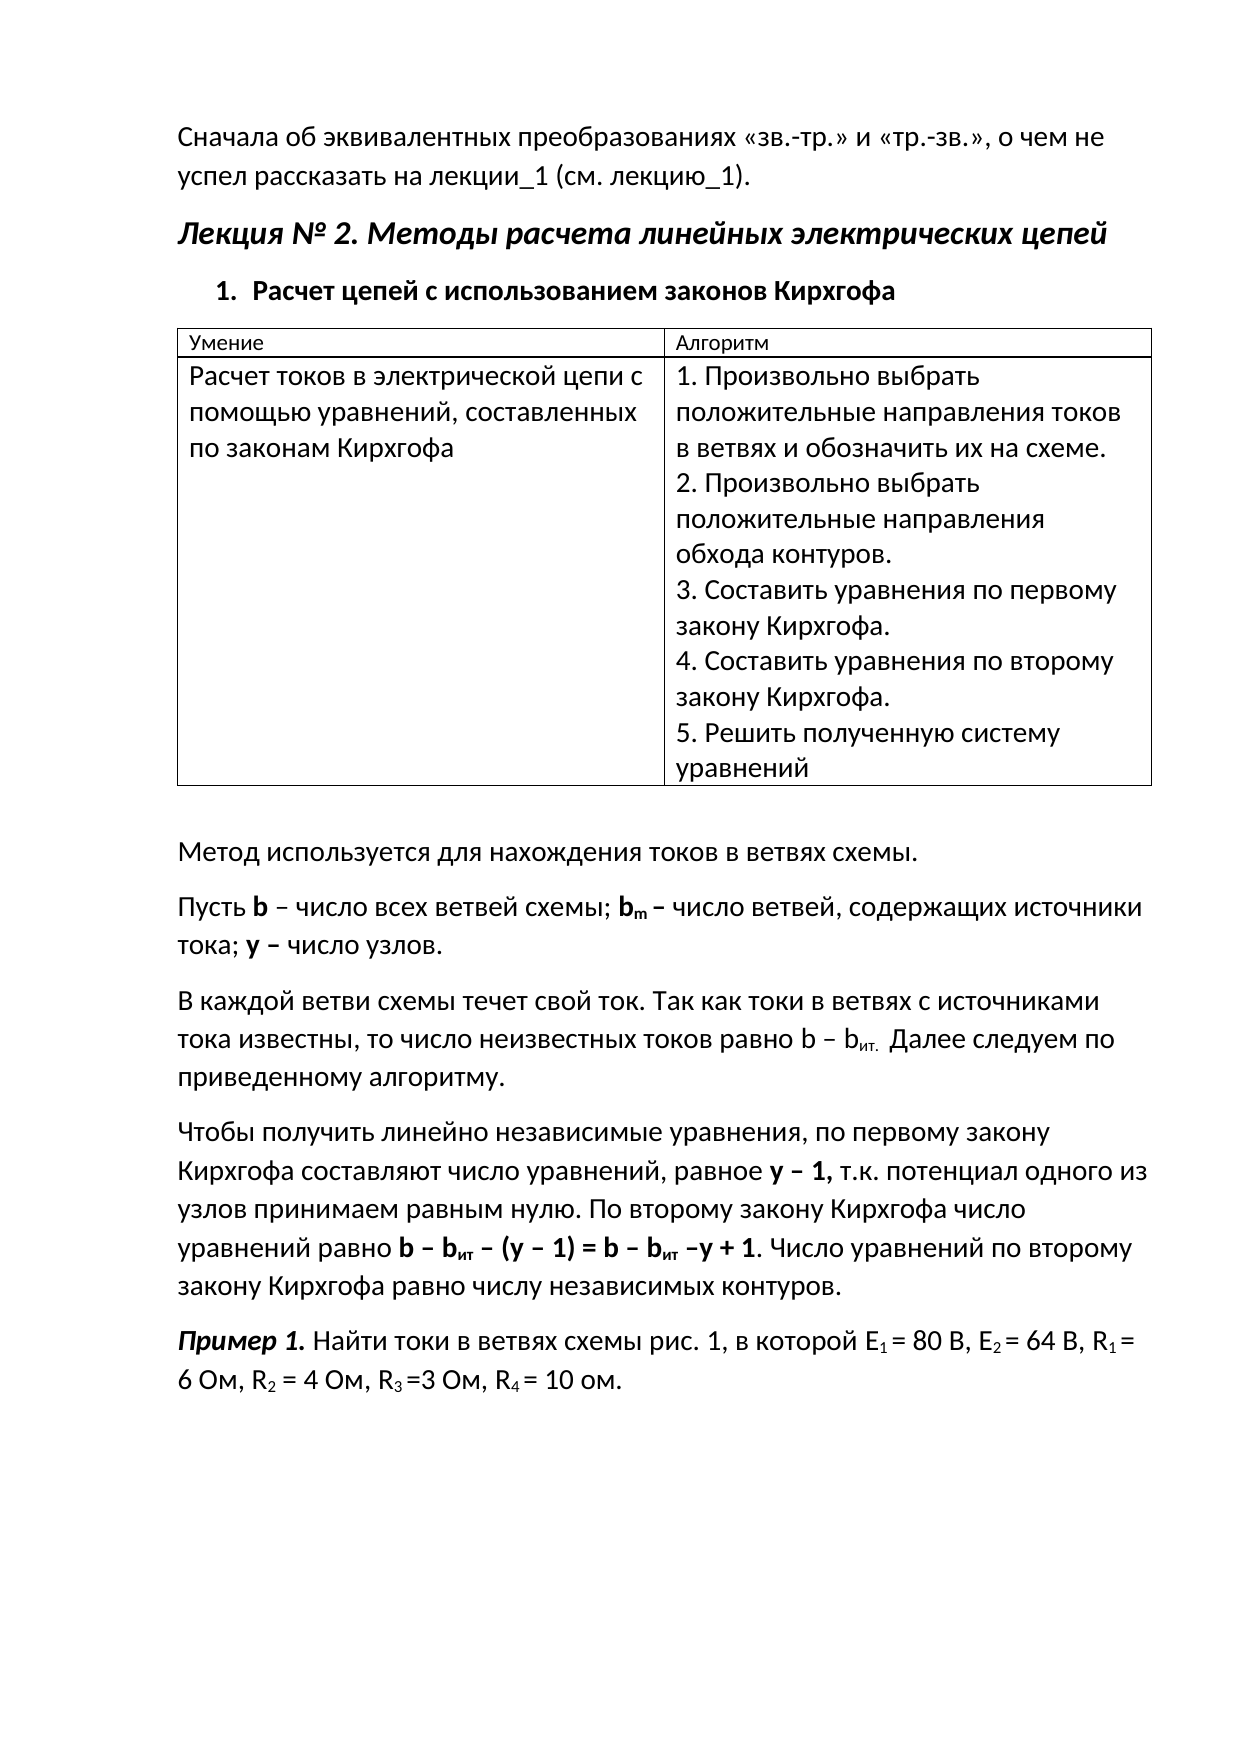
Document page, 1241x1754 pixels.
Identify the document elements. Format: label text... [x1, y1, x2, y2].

table_header Алгоритм [665, 329, 1151, 356]
text Лекция № 2. Методы расчета линейных электрических цепей [177, 212, 1152, 252]
text Пример 1. Найти токи в ветвях схемы рис. 1, в которой E1 = 80 В, E2 = 64 В, R1 = 6 Ом, R2 = 4 Ом, R3 =3 Ом, R4 = 10 ом. [177, 1322, 1152, 1396]
text Сначала об эквивалентных преобразованиях «зв.-тр.» и «тр.-зв.», о чем не успел рассказать на лекции_1 (см. лекцию_1). [177, 118, 1152, 192]
table_cell 1. Произвольно выбрать положительные направления токов в ветвях и обозначить их на схеме. 2. Произвольно выбрать положительные направления обхода контуров. 3. Составить уравнения по первому закону Кирхгофа. 4. Составить уравнения по второму закону Кирхгофа. 5. Решить полученную систему уравнений [665, 358, 1151, 785]
text Чтобы получить линейно независимые уравнения, по первому закону Кирхгофа составляют число уравнений, равное y – 1, т.к. потенциал одного из узлов принимаем равным нулю. По второму закону Кирхгофа число уравнений равно b – bит – (y – 1) = b – bит –y + 1. Число уравнений по второму закону Кирхгофа равно числу независимых контуров. [177, 1113, 1152, 1303]
text Пусть b – число всех ветвей схемы; bm – число ветвей, содержащих источники тока; y – число узлов. [177, 888, 1152, 962]
table_header Умение [178, 329, 664, 356]
list Расчет цепей с использованием законов Кирхгофа [215, 272, 1152, 308]
text В каждой ветви схемы течет свой ток. Так как токи в ветвях с источниками тока известны, то число неизвестных токов равно b – bит. Далее следуем по приведенному алгоритму. [177, 982, 1152, 1094]
table_cell Расчет токов в электрической цепи с помощью уравнений, составленных по законам Кирхгофа [178, 358, 664, 785]
text Метод используется для нахождения токов в ветвях схемы. [177, 833, 1152, 868]
